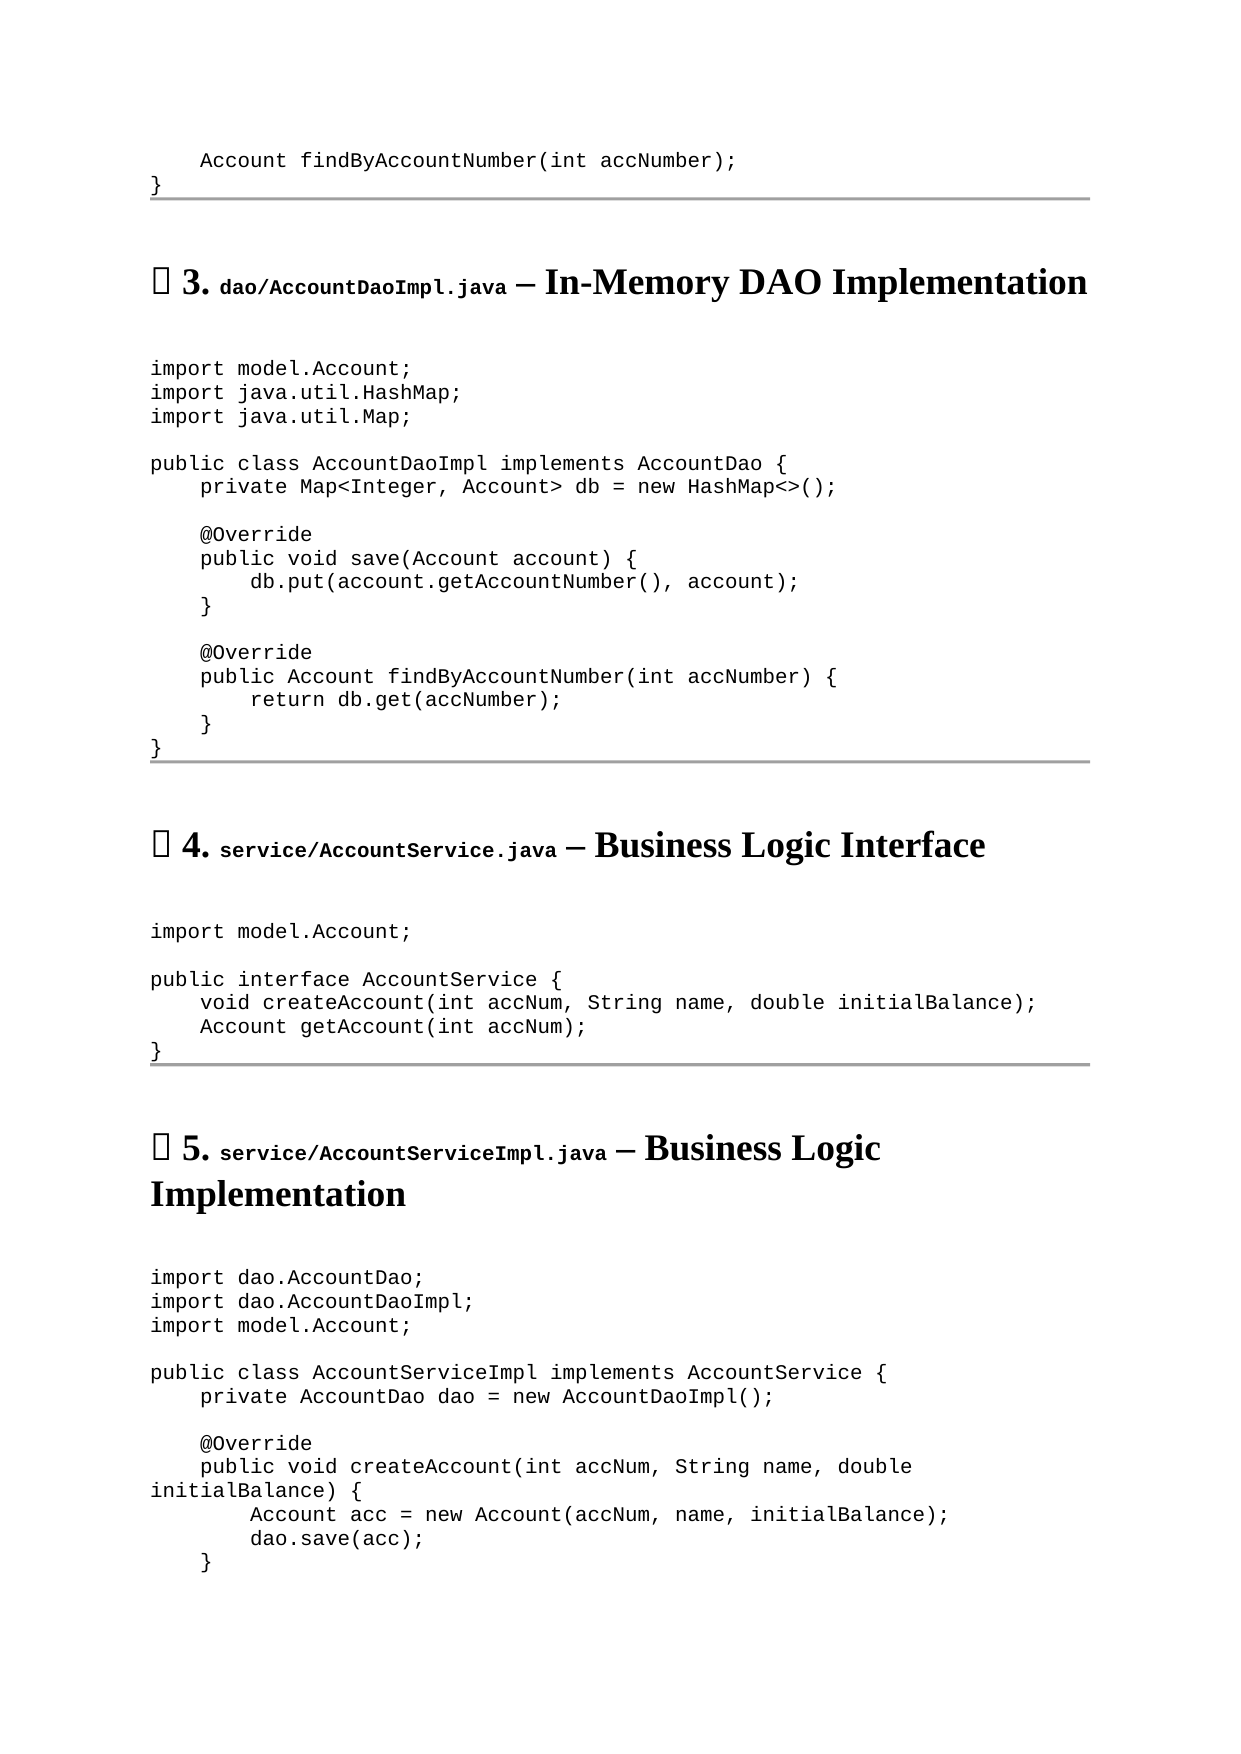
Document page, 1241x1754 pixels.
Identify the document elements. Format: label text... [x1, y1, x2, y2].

text import java.util.Map; [150, 406, 1090, 429]
text 🔹 4. service/AccountService.java – Business Logic Interface [150, 817, 1090, 868]
text dao.save(acc); [150, 1527, 1090, 1551]
text import model.Account; [150, 921, 1090, 945]
text } [150, 737, 1090, 760]
text } [150, 1039, 1090, 1063]
text } [150, 1551, 1090, 1575]
text public Account findByAccountNumber(int accNumber) { [150, 666, 1090, 689]
text db.put(account.getAccountNumber(), account); [150, 571, 1090, 595]
text return db.get(accNumber); [150, 689, 1090, 713]
text Account acc = new Account(accNum, name, initialBalance); [150, 1504, 1090, 1527]
text private Map<Integer, Account> db = new HashMap<>(); [150, 477, 1090, 500]
text public class AccountServiceImpl implements AccountService { [150, 1362, 1090, 1386]
text public void createAccount(int accNum, String name, double initialBalance) { [150, 1457, 1090, 1504]
text import dao.AccountDao; [150, 1267, 1090, 1291]
text Account getAccount(int accNum); [150, 1016, 1090, 1039]
text public class AccountDaoImpl implements AccountDao { [150, 453, 1090, 477]
text 🔹 3. dao/AccountDaoImpl.java – In-Memory DAO Implementation [150, 254, 1090, 306]
text } [150, 595, 1090, 618]
text @Override [150, 524, 1090, 547]
text private AccountDao dao = new AccountDaoImpl(); [150, 1386, 1090, 1409]
text @Override [150, 642, 1090, 666]
text import java.util.HashMap; [150, 382, 1090, 406]
text 🔹 5. service/AccountServiceImpl.java – Business Logic Implementation [150, 1120, 1090, 1214]
text void createAccount(int accNum, String name, double initialBalance); [150, 992, 1090, 1016]
text public void save(Account account) { [150, 547, 1090, 571]
text import dao.AccountDaoImpl; [150, 1291, 1090, 1315]
text @Override [150, 1433, 1090, 1457]
text import model.Account; [150, 358, 1090, 382]
text } [150, 174, 1090, 197]
text } [150, 713, 1090, 737]
text Account findByAccountNumber(int accNumber); [150, 150, 1090, 174]
text public interface AccountService { [150, 969, 1090, 992]
text import model.Account; [150, 1315, 1090, 1338]
